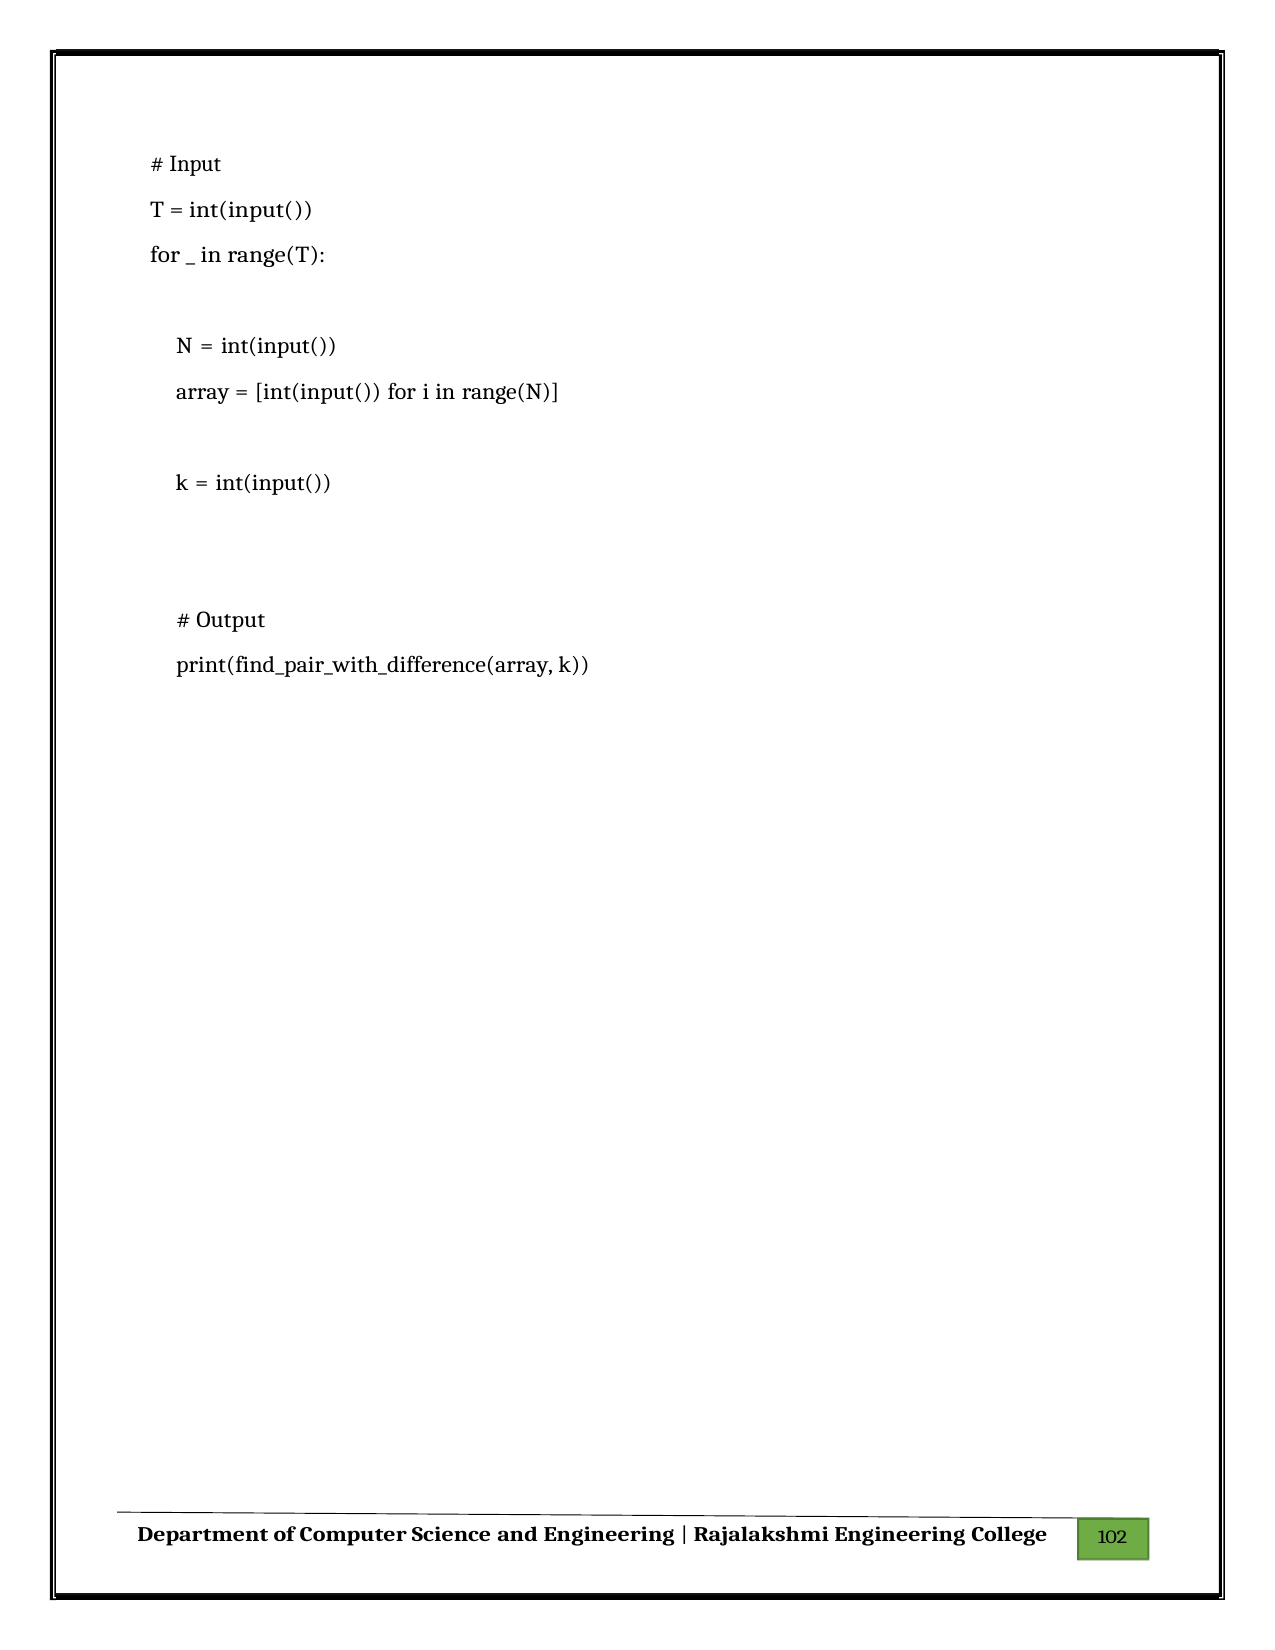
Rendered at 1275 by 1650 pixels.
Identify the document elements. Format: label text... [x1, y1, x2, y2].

text array = [int(input()) for i in range(N)] [176, 378, 1135, 405]
text k = int(input()) [175, 470, 1135, 496]
picture [56, 1593, 1219, 1600]
picture [56, 49, 1219, 56]
text # Output print(find_pair_with_difference(array, k)) [176, 606, 614, 678]
text N = int(input()) [176, 332, 1135, 359]
text T = int(input()) for _ in range(T): [150, 196, 331, 268]
text # Input [150, 150, 1135, 177]
